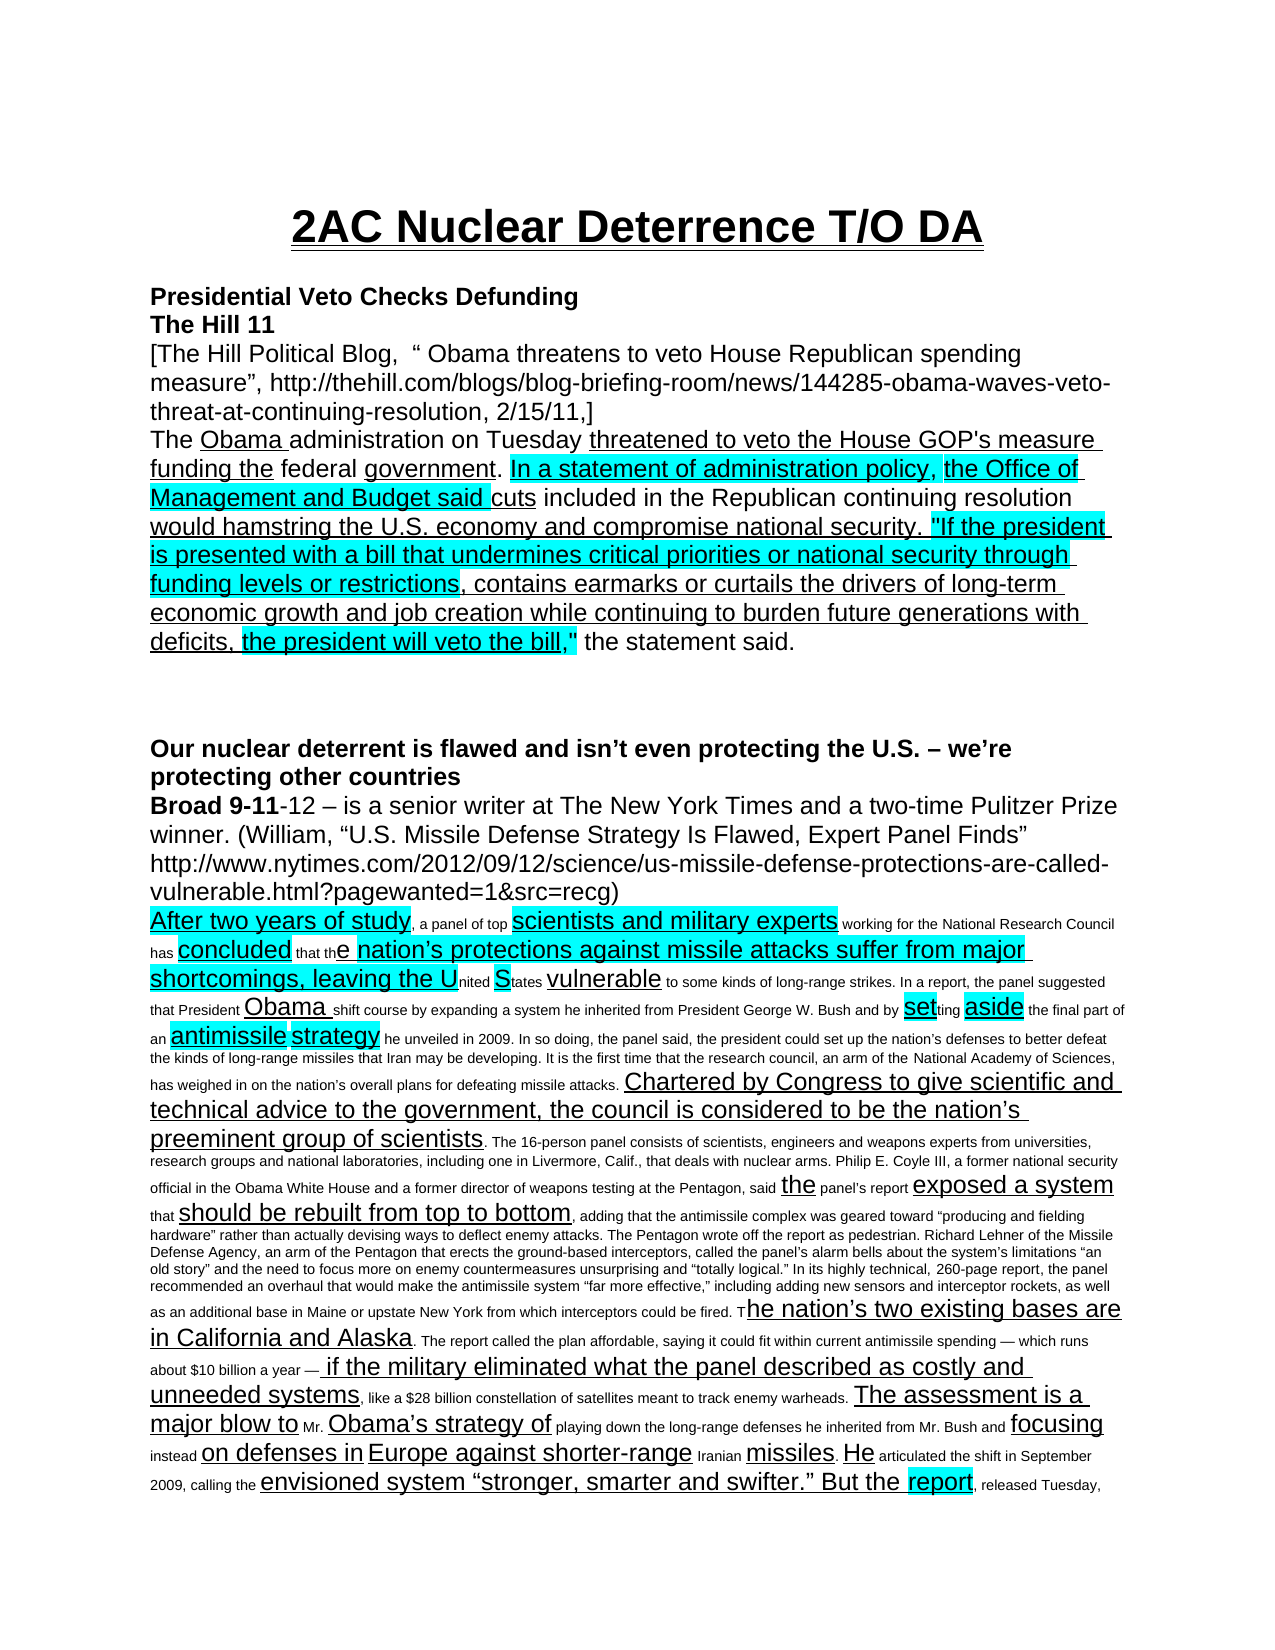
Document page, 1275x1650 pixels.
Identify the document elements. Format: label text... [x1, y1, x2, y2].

subtitle 2AC Nuclear Deterrence T/O DA [150, 200, 1125, 253]
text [150, 906, 1125, 1495]
text Presidential Veto Checks Defunding [150, 281, 1125, 310]
text Our nuclear deterrent is flawed and isn’t even protecting the U.S. – we’re protecting other countries [150, 733, 1125, 791]
text The Hill 11 [150, 310, 1125, 339]
text Broad 9-11-12 – is a senior writer at The New York Times and a two-time Pulitzer Prize winner. (William, “U.S. Missile Defense Strategy Is Flawed, Expert Panel Finds” http://www.nytimes.com/2012/09/12/science/us-missile-defense-protections-are-called-vulnerable.html?pagewanted=1&src=recg) [150, 791, 1125, 906]
text [The Hill Political Blog, “ Obama threatens to veto House Republican spending measure”, http://thehill.com/blogs/blog-briefing-room/news/144285-obama-waves-veto-threat-at-continuing-resolution, 2/15/11,] [150, 339, 1125, 425]
text The Obama administration on Tuesday threatened to veto the House GOP's measure funding the federal government. In a statement of administration policy, the Office of Management and Budget said cuts included in the Republican continuing resolution would hamstring the U.S. economy and compromise national security. "If the president is presented with a bill that undermines critical priorities or national security through funding levels or restrictions, contains earmarks or curtails the drivers of long-term economic growth and job creation while continuing to burden future generations with deficits, the president will veto the bill," the statement said. [150, 425, 1125, 655]
